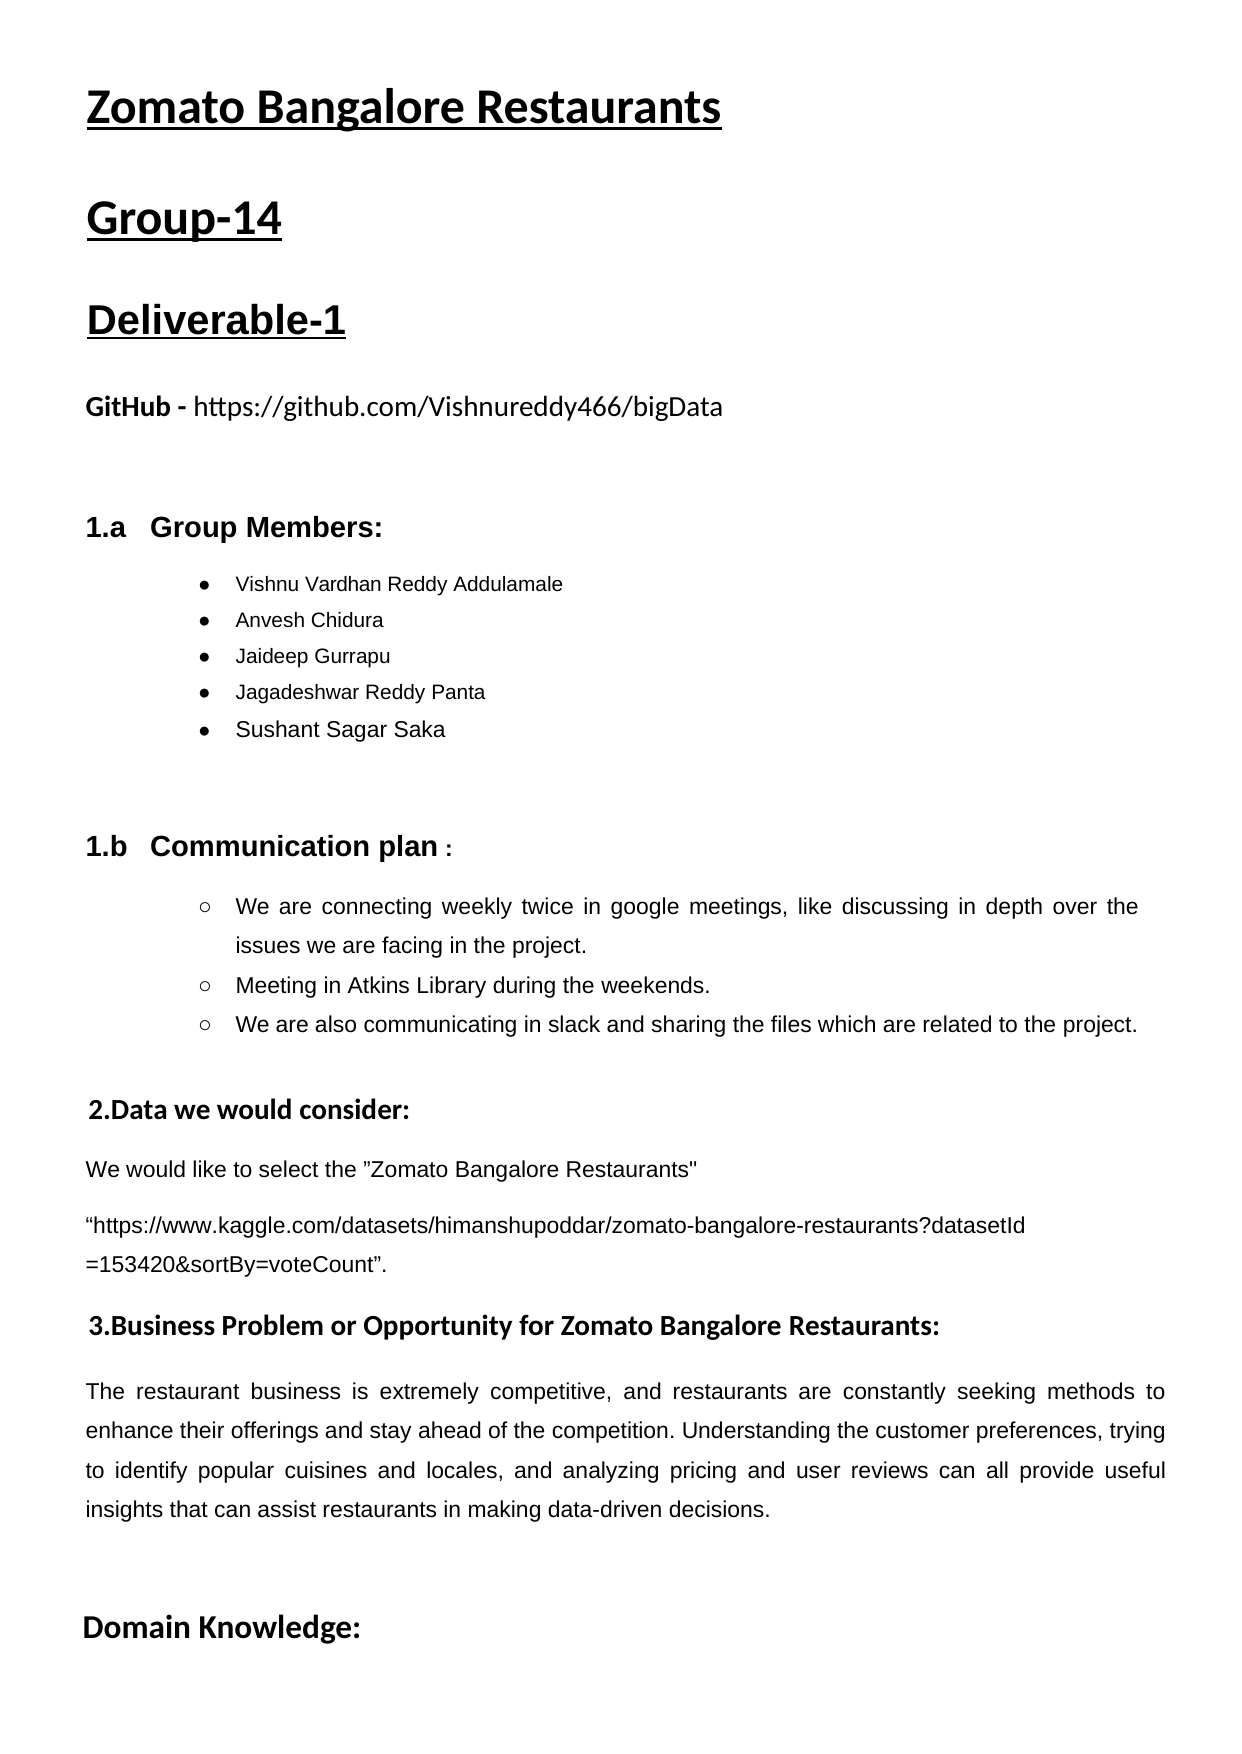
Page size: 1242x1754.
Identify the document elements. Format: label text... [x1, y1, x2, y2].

list Jagadeshwar Reddy Panta [198, 680, 1167, 704]
text 2.Data we would consider: [75, 1091, 1167, 1127]
list We are also communicating in slack and sharing the files which are related to the project. [198, 1011, 1149, 1038]
list Meeting in Atkins Library during the weekends. [198, 972, 1167, 998]
list We are connecting weekly twice in google meetings, like discussing in depth over the issues we are facing in the project. [198, 893, 1139, 958]
list Jaideep Gurrapu [198, 644, 1167, 668]
text GitHub - https://github.com/Vishnureddy466/bigData [85, 388, 1167, 424]
list Sushant Sagar Saka [198, 716, 1167, 742]
text 3.Business Problem or Opportunity for Zomato Bangalore Restaurants: [75, 1307, 1167, 1343]
text Zomato Bangalore Restaurants [75, 75, 1167, 136]
list Vishnu Vardhan Reddy Addulamale [198, 572, 1167, 596]
text We would like to select the ”Zomato Bangalore Restaurants" “https://www.kaggle.com/datasets/himanshupoddar/zomato-bangalore-restaurants?datasetId [85, 1132, 1160, 1244]
text Domain Knowledge: [75, 1606, 1167, 1646]
text The restaurant business is extremely competitive, and restaurants are constantly seeking methods to enhance their offerings and stay ahead of the competition. Understanding the customer preferences, trying to identify popular cuisines and locales, and analyzing pricing and user reviews can all provide useful insights that can assist restaurants in making data-driven decisions. [85, 1378, 1167, 1522]
text Group-14 [75, 186, 1167, 247]
text =153420&sortBy=voteCount”. [85, 1251, 1167, 1278]
text Deliverable-1 [75, 295, 1167, 343]
list Communication plan : [85, 829, 1167, 863]
list Group Members: [85, 510, 1167, 543]
list Anvesh Chidura [198, 608, 1167, 632]
